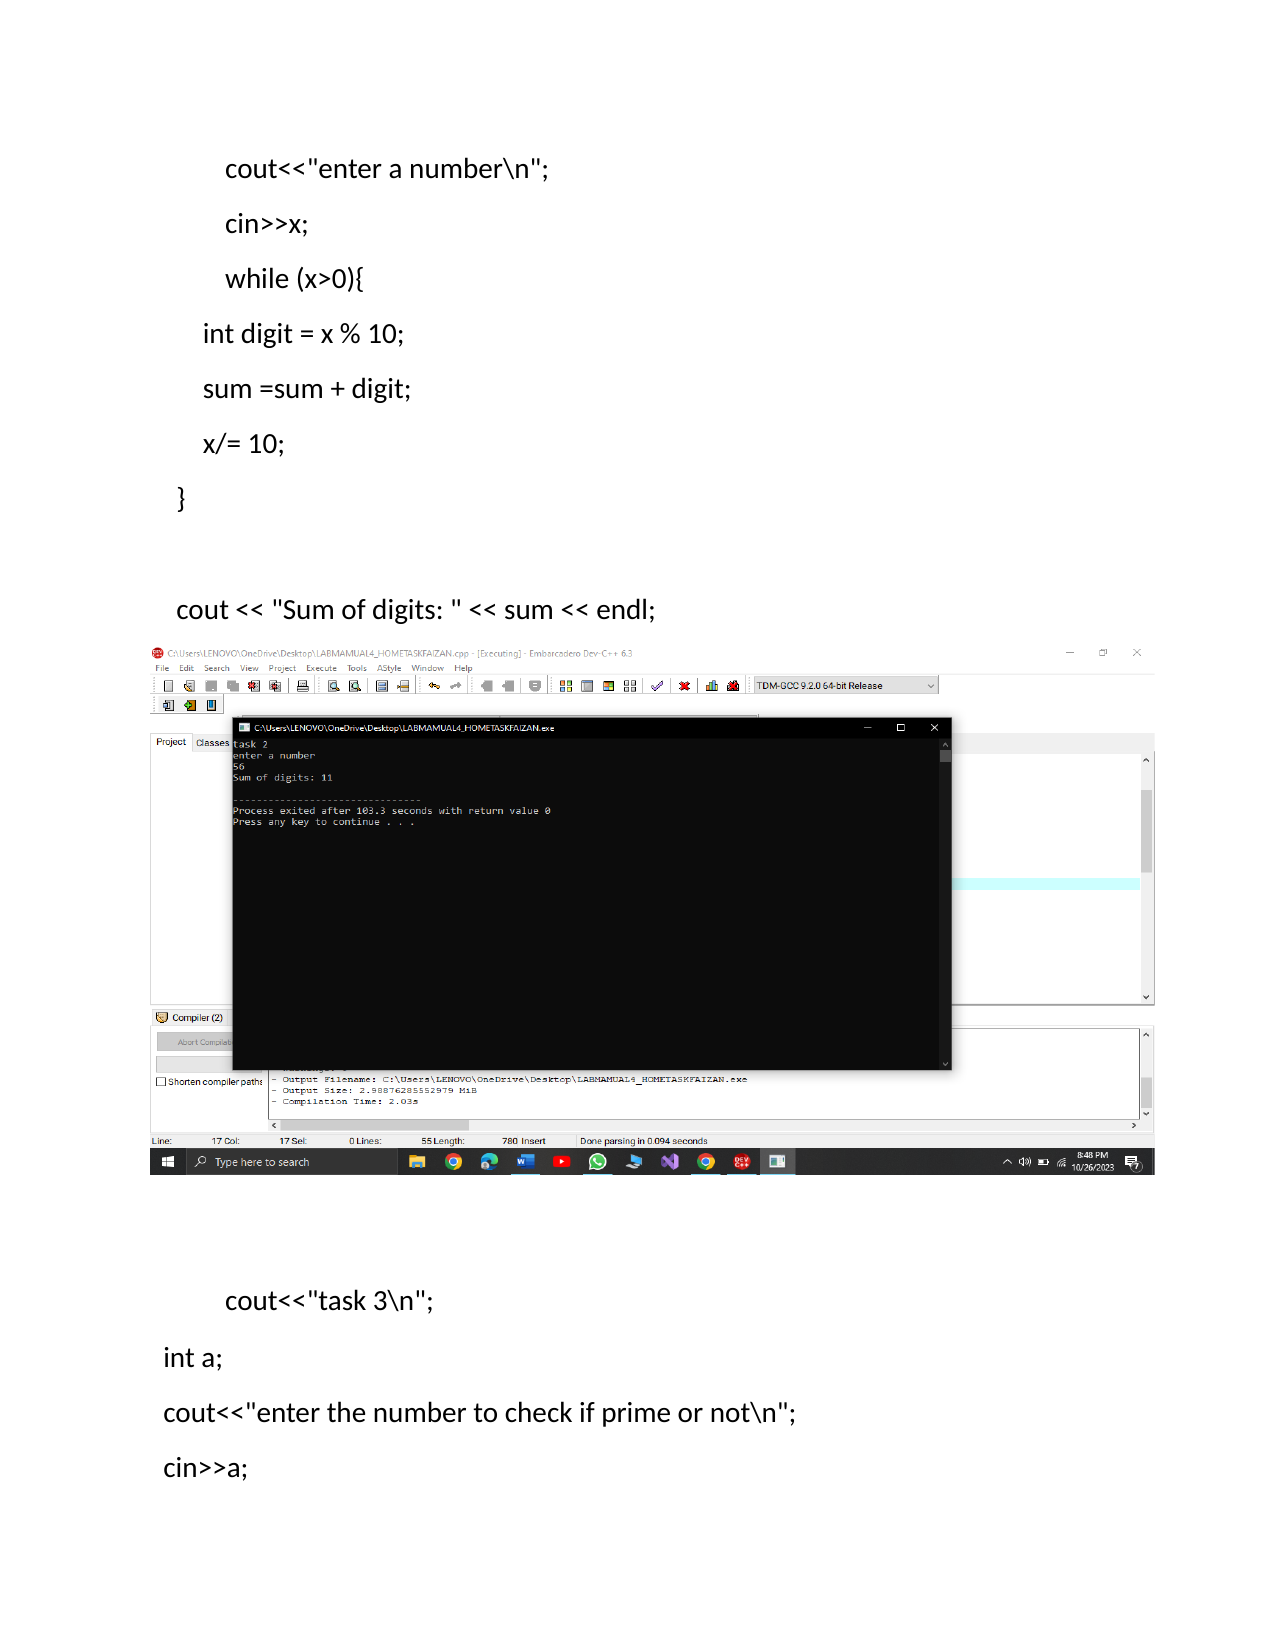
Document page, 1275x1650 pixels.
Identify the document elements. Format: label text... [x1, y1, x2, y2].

text while (x>0){ [150, 260, 1125, 296]
text cout << "Sum of digits: " << sum << endl; [150, 591, 1125, 626]
text cout<<"enter a number\n"; [150, 150, 1125, 186]
text x/= 10; [150, 426, 1125, 461]
text cout<<"task 3\n"; [150, 1282, 1125, 1317]
text cin>>a; [150, 1449, 1125, 1485]
text cout<<"enter the number to check if prime or not\n"; [150, 1394, 1125, 1430]
text int digit = x % 10; [150, 315, 1125, 351]
text cin>>x; [150, 205, 1125, 241]
text sum =sum + digit; [150, 370, 1125, 406]
picture [150, 646, 1155, 1175]
text } [150, 481, 1125, 516]
text int a; [150, 1339, 1125, 1375]
